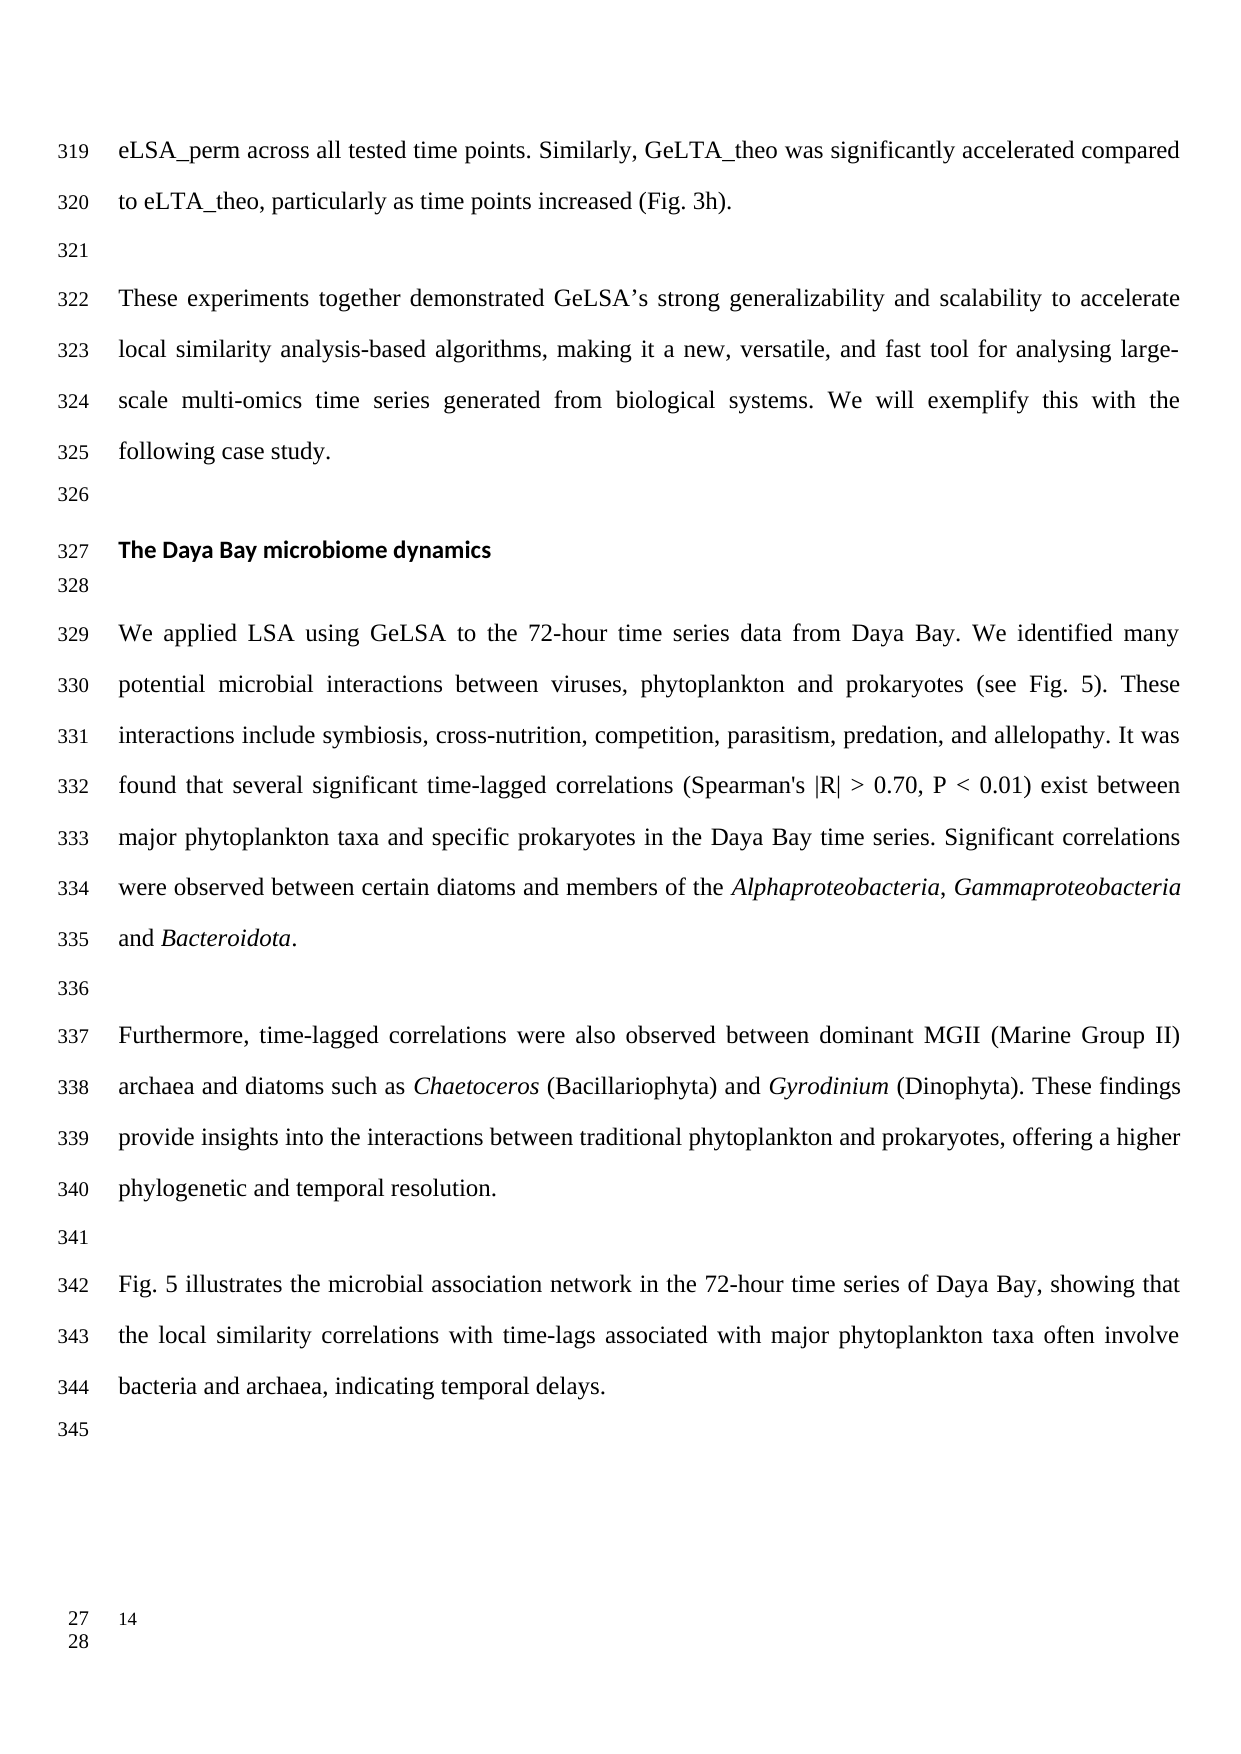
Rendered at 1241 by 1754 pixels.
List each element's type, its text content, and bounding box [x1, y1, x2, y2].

text We applied LSA using GeLSA to the 72-hour time series data from Daya Bay. We identified many potential microbial interactions between viruses, phytoplankton and prokaryotes (see Fig. 5). These interactions include symbiosis, cross-nutrition, competition, parasitism, predation, and allelopathy. It was found that several significant time-lagged correlations (Spearman's |R| > 0.70, P < 0.01) exist between major phytoplankton taxa and specific prokaryotes in the Daya Bay time series. Significant correlations were observed between certain diatoms and members of the Alphaproteobacteria, Gammaproteobacteria and Bacteroidota. [118, 615, 1181, 955]
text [118, 133, 1181, 218]
text Fig. 5 illustrates the microbial association network in the 72-hour time series of Daya Bay, showing that the local similarity correlations with time-lags associated with major phytoplankton taxa often involve bacteria and archaea, indicating temporal delays. [118, 1267, 1181, 1403]
text Furthermore, time-lagged correlations were also observed between dominant MGII (Marine Group II) archaea and diatoms such as Chaetoceros (Bacillariophyta) and Gyrodinium (Dinophyta). These findings provide insights into the interactions between traditional phytoplankton and prokaryotes, offering a higher phylogenetic and temporal resolution. [118, 1017, 1181, 1204]
text The Daya Bay microbiome dynamics [118, 533, 1181, 567]
text These experiments together demonstrated GeLSA’s strong generalizability and scalability to accelerate local similarity analysis-based algorithms, making it a new, versatile, and fast tool for analysing large-scale multi-omics time series generated from biological systems. We will exemplify this with the following case study. [118, 280, 1181, 467]
